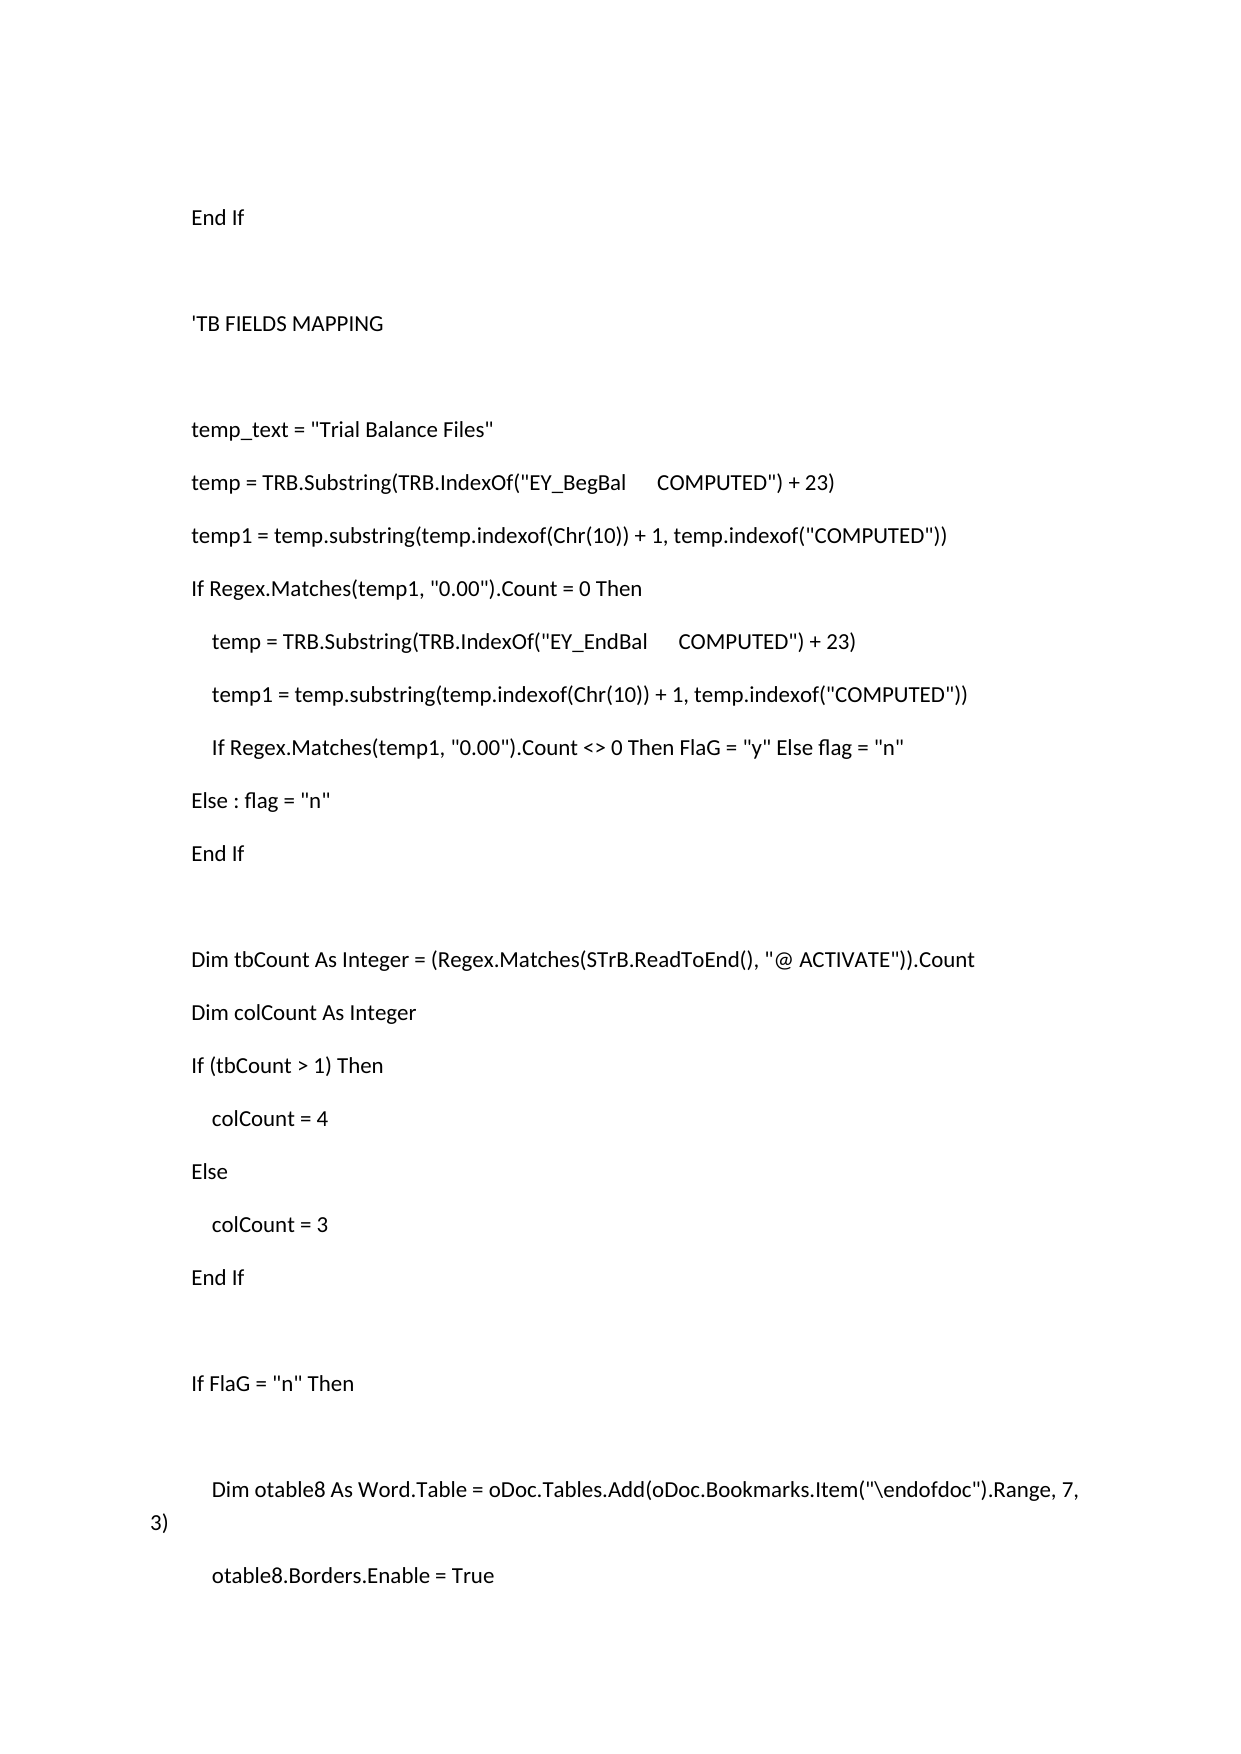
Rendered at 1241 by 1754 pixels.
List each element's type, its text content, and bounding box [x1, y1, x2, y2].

text If Regex.Matches(temp1, "0.00").Count <> 0 Then FlaG = "y" Else flag = "n" [150, 733, 1090, 761]
text temp1 = temp.substring(temp.indexof(Chr(10)) + 1, temp.indexof("COMPUTED")) [150, 521, 1090, 549]
text temp = TRB.Substring(TRB.IndexOf("EY_BegBal COMPUTED") + 23) [150, 468, 1090, 496]
text Dim otable8 As Word.Table = oDoc.Tables.Add(oDoc.Bookmarks.Item("\endofdoc").Range, 7, 3) [150, 1476, 1090, 1536]
text End If [150, 839, 1090, 867]
text temp = TRB.Substring(TRB.IndexOf("EY_EndBal COMPUTED") + 23) [150, 627, 1090, 655]
text colCount = 3 [150, 1210, 1090, 1238]
text colCount = 4 [150, 1104, 1090, 1132]
text temp1 = temp.substring(temp.indexof(Chr(10)) + 1, temp.indexof("COMPUTED")) [150, 680, 1090, 708]
text Dim tbCount As Integer = (Regex.Matches(STrB.ReadToEnd(), "@ ACTIVATE")).Count [150, 945, 1090, 973]
text temp_text = "Trial Balance Files" [150, 415, 1090, 443]
text End If [150, 203, 1090, 231]
text End If [150, 1263, 1090, 1291]
text If (tbCount > 1) Then [150, 1051, 1090, 1079]
text 'TB FIELDS MAPPING [150, 309, 1090, 337]
text Else [150, 1157, 1090, 1185]
text Else : flag = "n" [150, 786, 1090, 814]
text If FlaG = "n" Then [150, 1369, 1090, 1397]
text Dim colCount As Integer [150, 998, 1090, 1026]
text If Regex.Matches(temp1, "0.00").Count = 0 Then [150, 574, 1090, 602]
text otable8.Borders.Enable = True [150, 1561, 1090, 1589]
